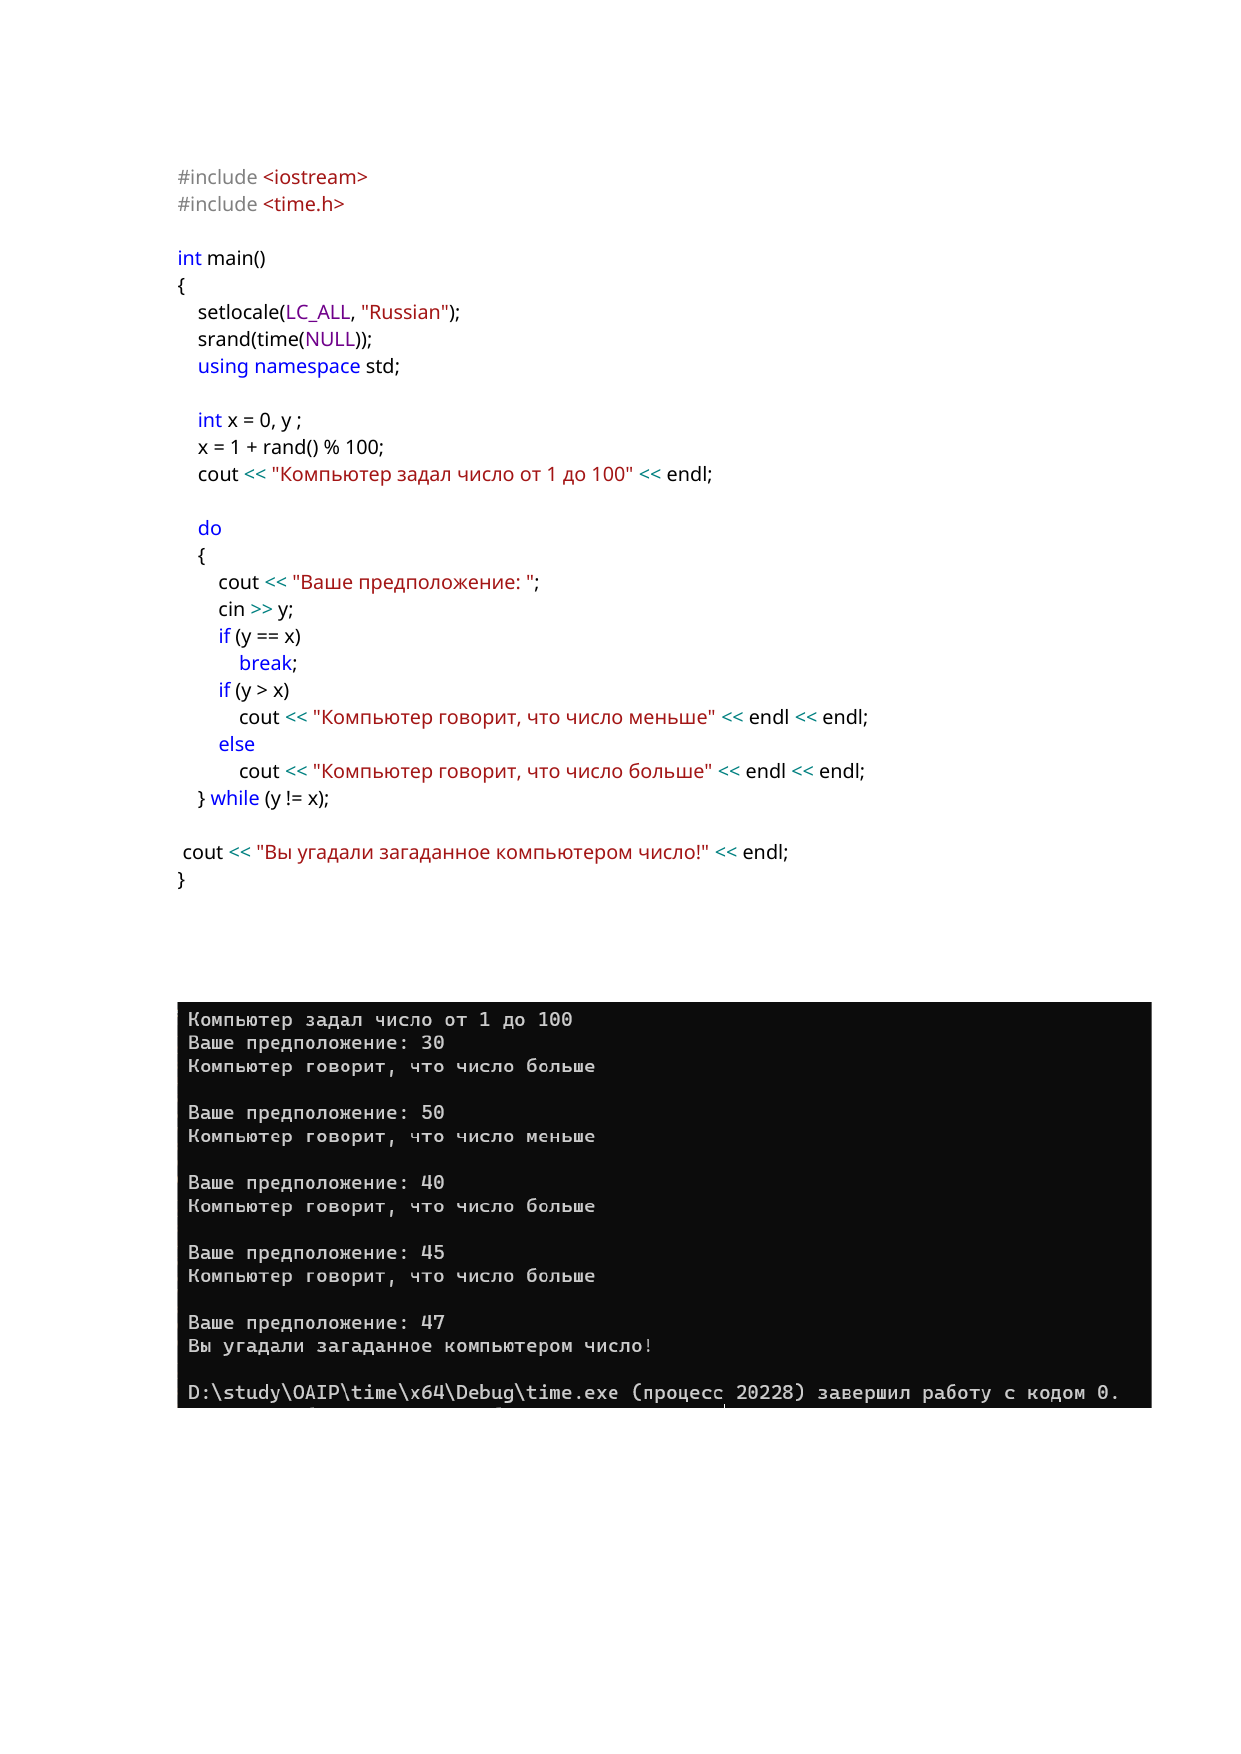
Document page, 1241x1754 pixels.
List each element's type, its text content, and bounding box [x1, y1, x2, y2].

text { [177, 541, 1152, 568]
picture [177, 1002, 1152, 1408]
text cout << "Компьютер задал число от 1 до 100" << endl; [177, 460, 1152, 487]
text } while (y != x); [177, 784, 1152, 811]
text if (y == x) [177, 622, 1152, 649]
text } [177, 865, 1152, 892]
text cin >> y; [177, 595, 1152, 622]
text #include <iostream> [177, 163, 1152, 191]
text if (y > x) [177, 676, 1152, 703]
text { [177, 271, 1152, 298]
text srand(time(NULL)); [177, 325, 1152, 352]
text cout << "Вы угадали загаданное компьютером число!" << endl; [177, 838, 1152, 865]
text setlocale(LC_ALL, "Russian"); [177, 298, 1152, 325]
text x = 1 + rand() % 100; [177, 433, 1152, 460]
text cout << "Ваше предположение: "; [177, 568, 1152, 595]
text cout << "Компьютер говорит, что число меньше" << endl << endl; [177, 703, 1152, 730]
text else [177, 730, 1152, 757]
text cout << "Компьютер говорит, что число больше" << endl << endl; [177, 757, 1152, 784]
text do [177, 514, 1152, 541]
text int main() [177, 244, 1152, 271]
text using namespace std; [177, 352, 1152, 379]
text break; [177, 649, 1152, 676]
text int x = 0, y ; [177, 406, 1152, 433]
text #include <time.h> [177, 191, 1152, 217]
